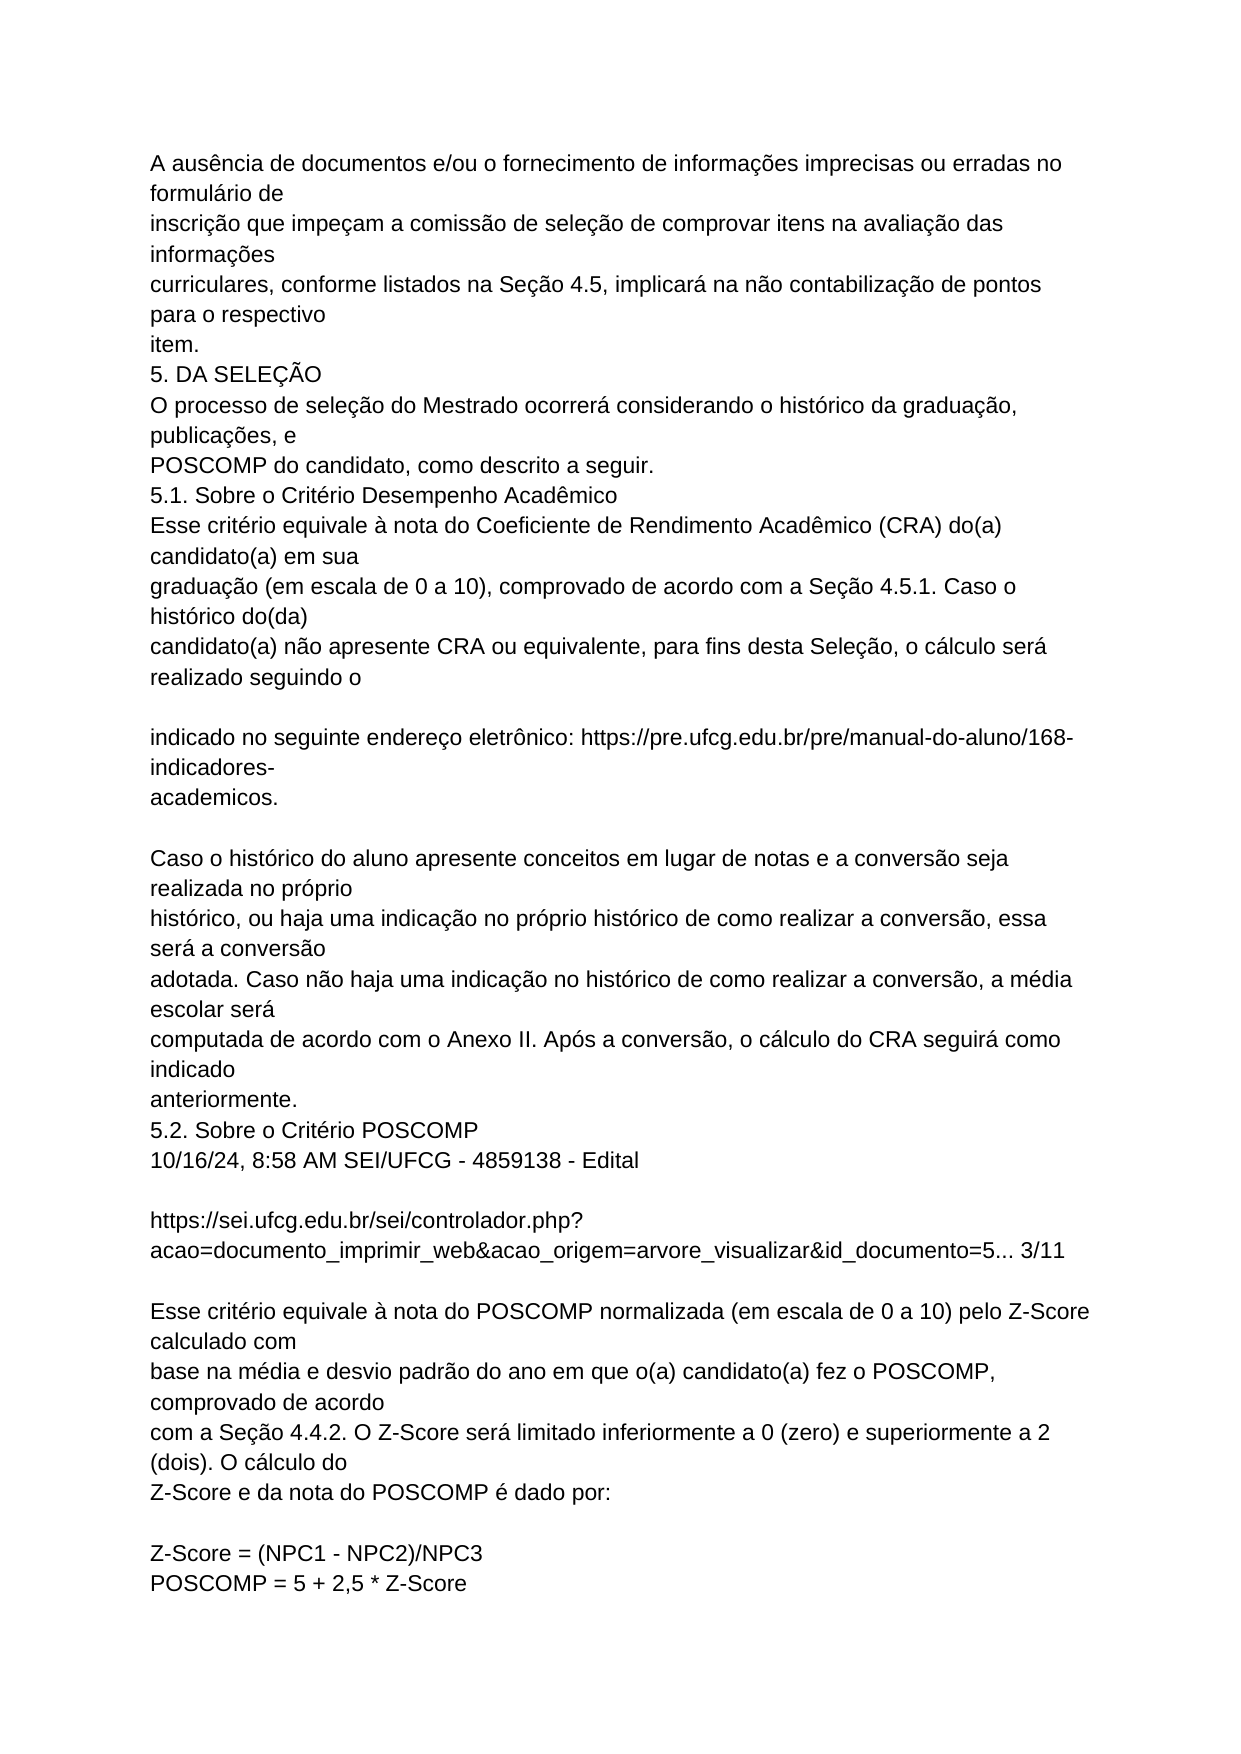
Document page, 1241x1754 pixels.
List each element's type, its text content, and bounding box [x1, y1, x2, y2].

text inscrição que impeçam a comissão de seleção de comprovar itens na avaliação das informações [150, 210, 1090, 267]
text item. [150, 331, 1090, 358]
text Caso o histórico do aluno apresente conceitos em lugar de notas e a conversão seja realizada no próprio [150, 845, 1090, 901]
text com a Seção 4.4.2. O Z-Score será limitado inferiormente a 0 (zero) e superiormente a 2 (dois). O cálculo do [150, 1419, 1090, 1475]
text computada de acordo com o Anexo II. Após a conversão, o cálculo do CRA seguirá como indicado [150, 1026, 1090, 1083]
text A ausência de documentos e/ou o fornecimento de informações imprecisas ou erradas no formulário de [150, 150, 1090, 207]
text 5.2. Sobre o Critério POSCOMP [150, 1117, 1090, 1143]
text base na média e desvio padrão do ano em que o(a) candidato(a) fez o POSCOMP, comprovado de acordo [150, 1358, 1090, 1415]
text curriculares, conforme listados na Seção 4.5, implicará na não contabilização de pontos para o respectivo [150, 271, 1090, 327]
text POSCOMP = 5 + 2,5 * Z-Score [150, 1570, 1090, 1596]
text histórico, ou haja uma indicação no próprio histórico de como realizar a conversão, essa será a conversão [150, 905, 1090, 962]
text https://sei.ufcg.edu.br/sei/controlador.php?acao=documento_imprimir_web&acao_origem=arvore_visualizar&id_documento=5... 3/11 [150, 1207, 1090, 1264]
text 5. DA SELEÇÃO [150, 361, 1090, 388]
text anteriormente. [150, 1086, 1090, 1113]
text POSCOMP do candidato, como descrito a seguir. [150, 452, 1090, 478]
text Z-Score e da nota do POSCOMP é dado por: [150, 1479, 1090, 1506]
text 10/16/24, 8:58 AM SEI/UFCG - 4859138 - Edital [150, 1147, 1090, 1173]
text graduação (em escala de 0 a 10), comprovado de acordo com a Seção 4.5.1. Caso o histórico do(da) [150, 573, 1090, 629]
text adotada. Caso não haja uma indicação no histórico de como realizar a conversão, a média escolar será [150, 966, 1090, 1022]
text academicos. [150, 784, 1090, 811]
text Esse critério equivale à nota do POSCOMP normalizada (em escala de 0 a 10) pelo Z-Score calculado com [150, 1298, 1090, 1354]
text Z-Score = (NPC1 - NPC2)/NPC3 [150, 1539, 1090, 1566]
text 5.1. Sobre o Critério Desempenho Acadêmico [150, 482, 1090, 509]
text Esse critério equivale à nota do Coeficiente de Rendimento Acadêmico (CRA) do(a) candidato(a) em sua [150, 512, 1090, 569]
text indicado no seguinte endereço eletrônico: https://pre.ufcg.edu.br/pre/manual-do-aluno/168-indicadores- [150, 724, 1090, 781]
text O processo de seleção do Mestrado ocorrerá considerando o histórico da graduação, publicações, e [150, 392, 1090, 448]
text candidato(a) não apresente CRA ou equivalente, para fins desta Seleção, o cálculo será realizado seguindo o [150, 633, 1090, 690]
